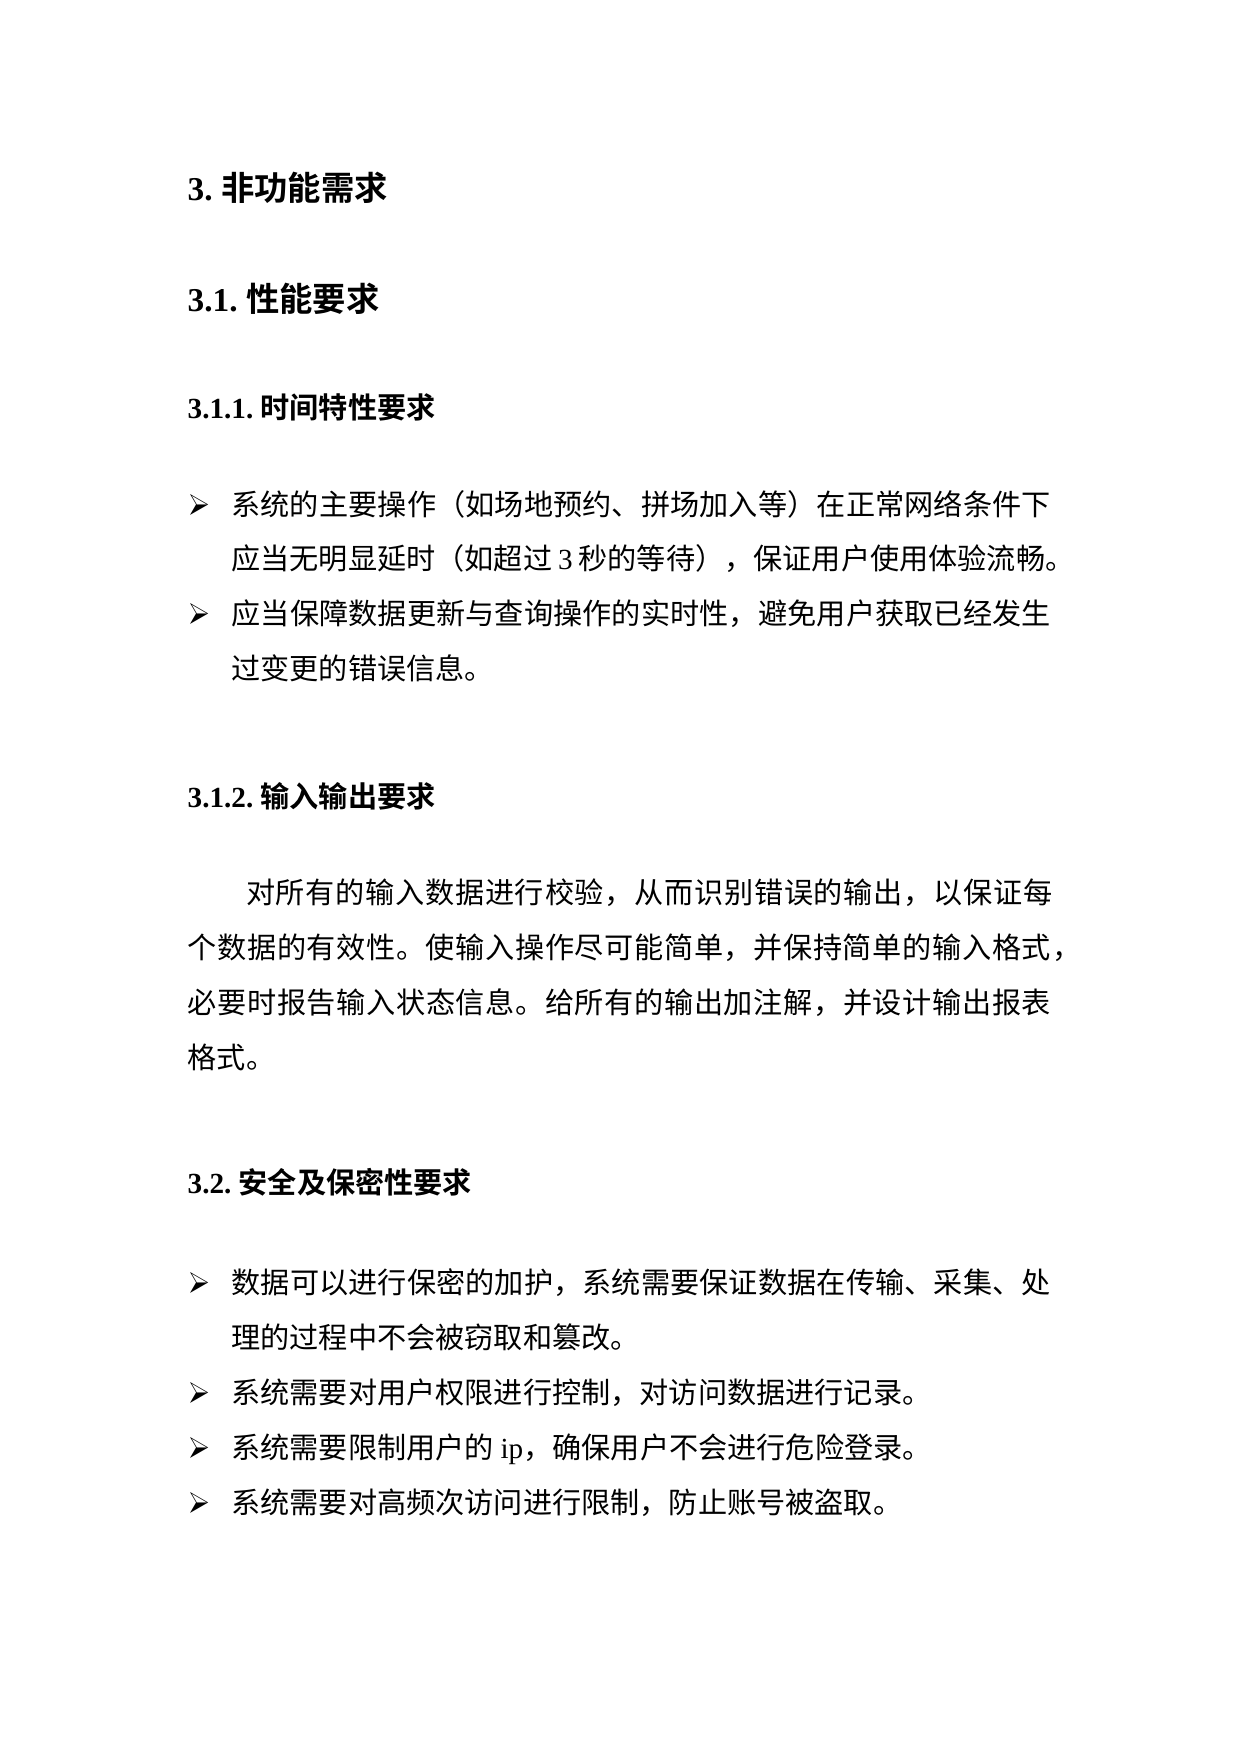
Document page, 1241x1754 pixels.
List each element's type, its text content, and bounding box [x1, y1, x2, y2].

subtitle 3.1.2. 输入输出要求 [187, 773, 1053, 816]
subtitle 3.2. 安全及保密性要求 [187, 1160, 1053, 1202]
subtitle 3. 非功能需求 [187, 162, 1053, 210]
list 数据可以进行保密的加护，系统需要保证数据在传输、采集、处理的过程中不会被窃取和篡改。 [187, 1260, 1053, 1357]
list 系统需要对高频次访问进行限制，防止账号被盗取。 [187, 1479, 1053, 1522]
list 系统需要对用户权限进行控制，对访问数据进行记录。 [187, 1370, 1053, 1412]
list 系统需要限制用户的 ip，确保用户不会进行危险登录。 [187, 1424, 1053, 1467]
list 系统的主要操作（如场地预约、拼场加入等）在正常网络条件下应当无明显延时（如超过3秒的等待），保证用户使用体验流畅。 [187, 481, 1053, 578]
list 应当保障数据更新与查询操作的实时性，避免用户获取已经发生过变更的错误信息。 [187, 591, 1053, 688]
subtitle 3.1.1. 时间特性要求 [187, 385, 1053, 427]
text 对所有的输入数据进行校验，从而识别错误的输出，以保证每个数据的有效性。使输入操作尽可能简单，并保持简单的输入格式，必要时报告输入状态信息。给所有的输出加注解，并设计输出报表格式。 [187, 869, 1053, 1076]
subtitle 3.1. 性能要求 [187, 272, 1053, 321]
